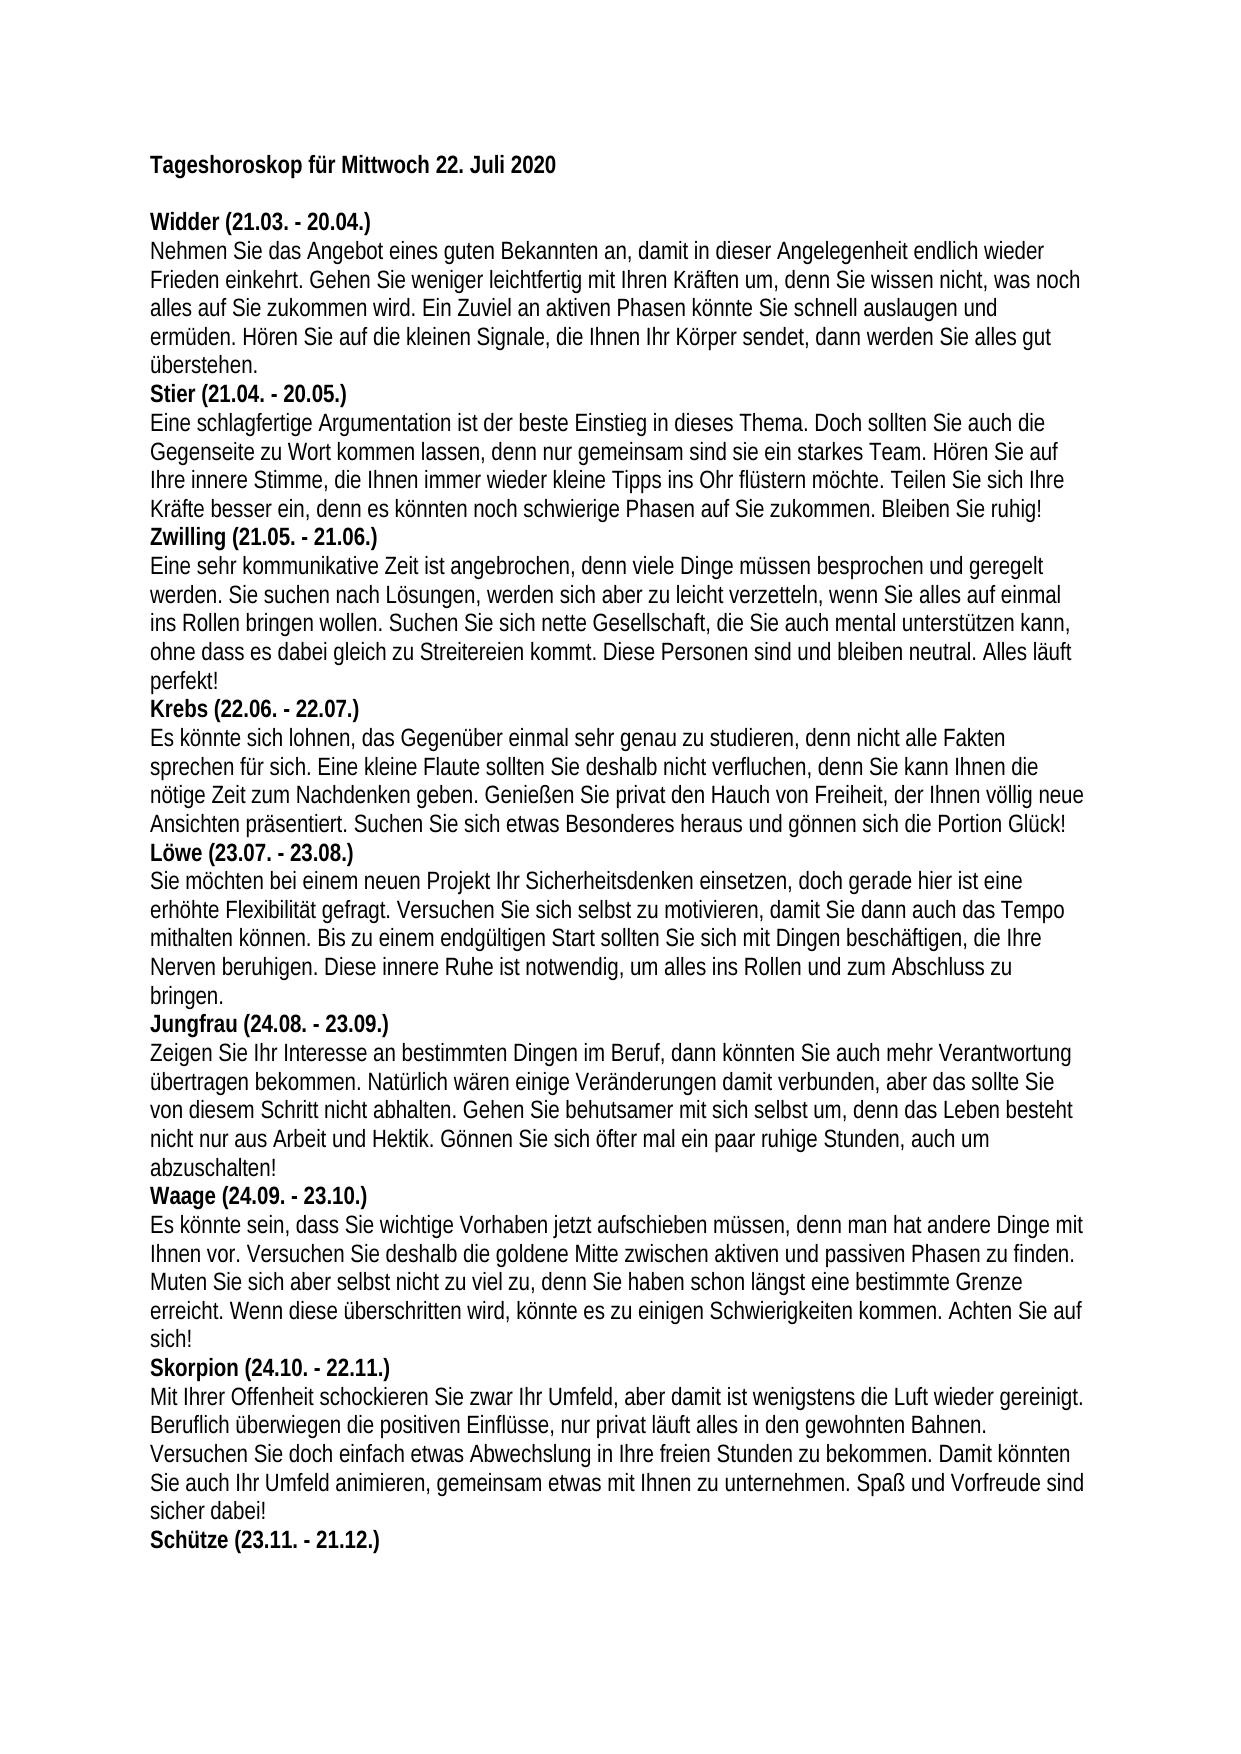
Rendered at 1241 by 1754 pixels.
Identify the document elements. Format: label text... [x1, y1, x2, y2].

text Tageshoroskop für Mittwoch 22. Juli 2020 [150, 150, 1090, 179]
text Skorpion (24.10. - 22.11.) [150, 1353, 1090, 1382]
text Stier (21.04. - 20.05.) [150, 379, 1090, 408]
text Mit Ihrer Offenheit schockieren Sie zwar Ihr Umfeld, aber damit ist wenigstens die Luft wieder gereinigt. Beruflich überwiegen die positiven Einflüsse, nur privat läuft alles in den gewohnten Bahnen. Versuchen Sie doch einfach etwas Abwechslung in Ihre freien Stunden zu bekommen. Damit könnten Sie auch Ihr Umfeld animieren, gemeinsam etwas mit Ihnen zu unternehmen. Spaß und Vorfreude sind sicher dabei! [150, 1382, 1090, 1525]
text Widder (21.03. - 20.04.) [150, 207, 1090, 236]
text Krebs (22.06. - 22.07.) [150, 694, 1090, 723]
text Zeigen Sie Ihr Interesse an bestimmten Dingen im Beruf, dann könnten Sie auch mehr Verantwortung übertragen bekommen. Natürlich wären einige Veränderungen damit verbunden, aber das sollte Sie von diesem Schritt nicht abhalten. Gehen Sie behutsamer mit sich selbst um, denn das Leben besteht nicht nur aus Arbeit und Hektik. Gönnen Sie sich öfter mal ein paar ruhige Stunden, auch um abzuschalten! [150, 1038, 1090, 1181]
text Es könnte sein, dass Sie wichtige Vorhaben jetzt aufschieben müssen, denn man hat andere Dinge mit Ihnen vor. Versuchen Sie deshalb die goldene Mitte zwischen aktiven und passiven Phasen zu finden. Muten Sie sich aber selbst nicht zu viel zu, denn Sie haben schon längst eine bestimmte Grenze erreicht. Wenn diese überschritten wird, könnte es zu einigen Schwierigkeiten kommen. Achten Sie auf sich! [150, 1210, 1090, 1353]
text Löwe (23.07. - 23.08.) [150, 837, 1090, 866]
text Jungfrau (24.08. - 23.09.) [150, 1009, 1090, 1038]
text Es könnte sich lohnen, das Gegenüber einmal sehr genau zu studieren, denn nicht alle Fakten sprechen für sich. Eine kleine Flaute sollten Sie deshalb nicht verfluchen, denn Sie kann Ihnen die nötige Zeit zum Nachdenken geben. Genießen Sie privat den Hauch von Freiheit, der Ihnen völlig neue Ansichten präsentiert. Suchen Sie sich etwas Besonderes heraus und gönnen sich die Portion Glück! [150, 723, 1090, 837]
text Sie möchten bei einem neuen Projekt Ihr Sicherheitsdenken einsetzen, doch gerade hier ist eine erhöhte Flexibilität gefragt. Versuchen Sie sich selbst zu motivieren, damit Sie dann auch das Tempo mithalten können. Bis zu einem endgültigen Start sollten Sie sich mit Dingen beschäftigen, die Ihre Nerven beruhigen. Diese innere Ruhe ist notwendig, um alles ins Rollen und zum Abschluss zu bringen. [150, 866, 1090, 1009]
text Zwilling (21.05. - 21.06.) [150, 522, 1090, 551]
text Eine sehr kommunikative Zeit ist angebrochen, denn viele Dinge müssen besprochen und geregelt werden. Sie suchen nach Lösungen, werden sich aber zu leicht verzetteln, wenn Sie alles auf einmal ins Rollen bringen wollen. Suchen Sie sich nette Gesellschaft, die Sie auch mental unterstützen kann, ohne dass es dabei gleich zu Streitereien kommt. Diese Personen sind und bleiben neutral. Alles läuft perfekt! [150, 551, 1090, 694]
text Schütze (23.11. - 21.12.) [150, 1525, 1090, 1554]
text Nehmen Sie das Angebot eines guten Bekannten an, damit in dieser Angelegenheit endlich wieder Frieden einkehrt. Gehen Sie weniger leichtfertig mit Ihren Kräften um, denn Sie wissen nicht, was noch alles auf Sie zukommen wird. Ein Zuviel an aktiven Phasen könnte Sie schnell auslaugen und ermüden. Hören Sie auf die kleinen Signale, die Ihnen Ihr Körper sendet, dann werden Sie alles gut überstehen. [150, 236, 1090, 379]
text Waage (24.09. - 23.10.) [150, 1181, 1090, 1210]
text Eine schlagfertige Argumentation ist der beste Einstieg in dieses Thema. Doch sollten Sie auch die Gegenseite zu Wort kommen lassen, denn nur gemeinsam sind sie ein starkes Team. Hören Sie auf Ihre innere Stimme, die Ihnen immer wieder kleine Tipps ins Ohr flüstern möchte. Teilen Sie sich Ihre Kräfte besser ein, denn es könnten noch schwierige Phasen auf Sie zukommen. Bleiben Sie ruhig! [150, 408, 1090, 522]
